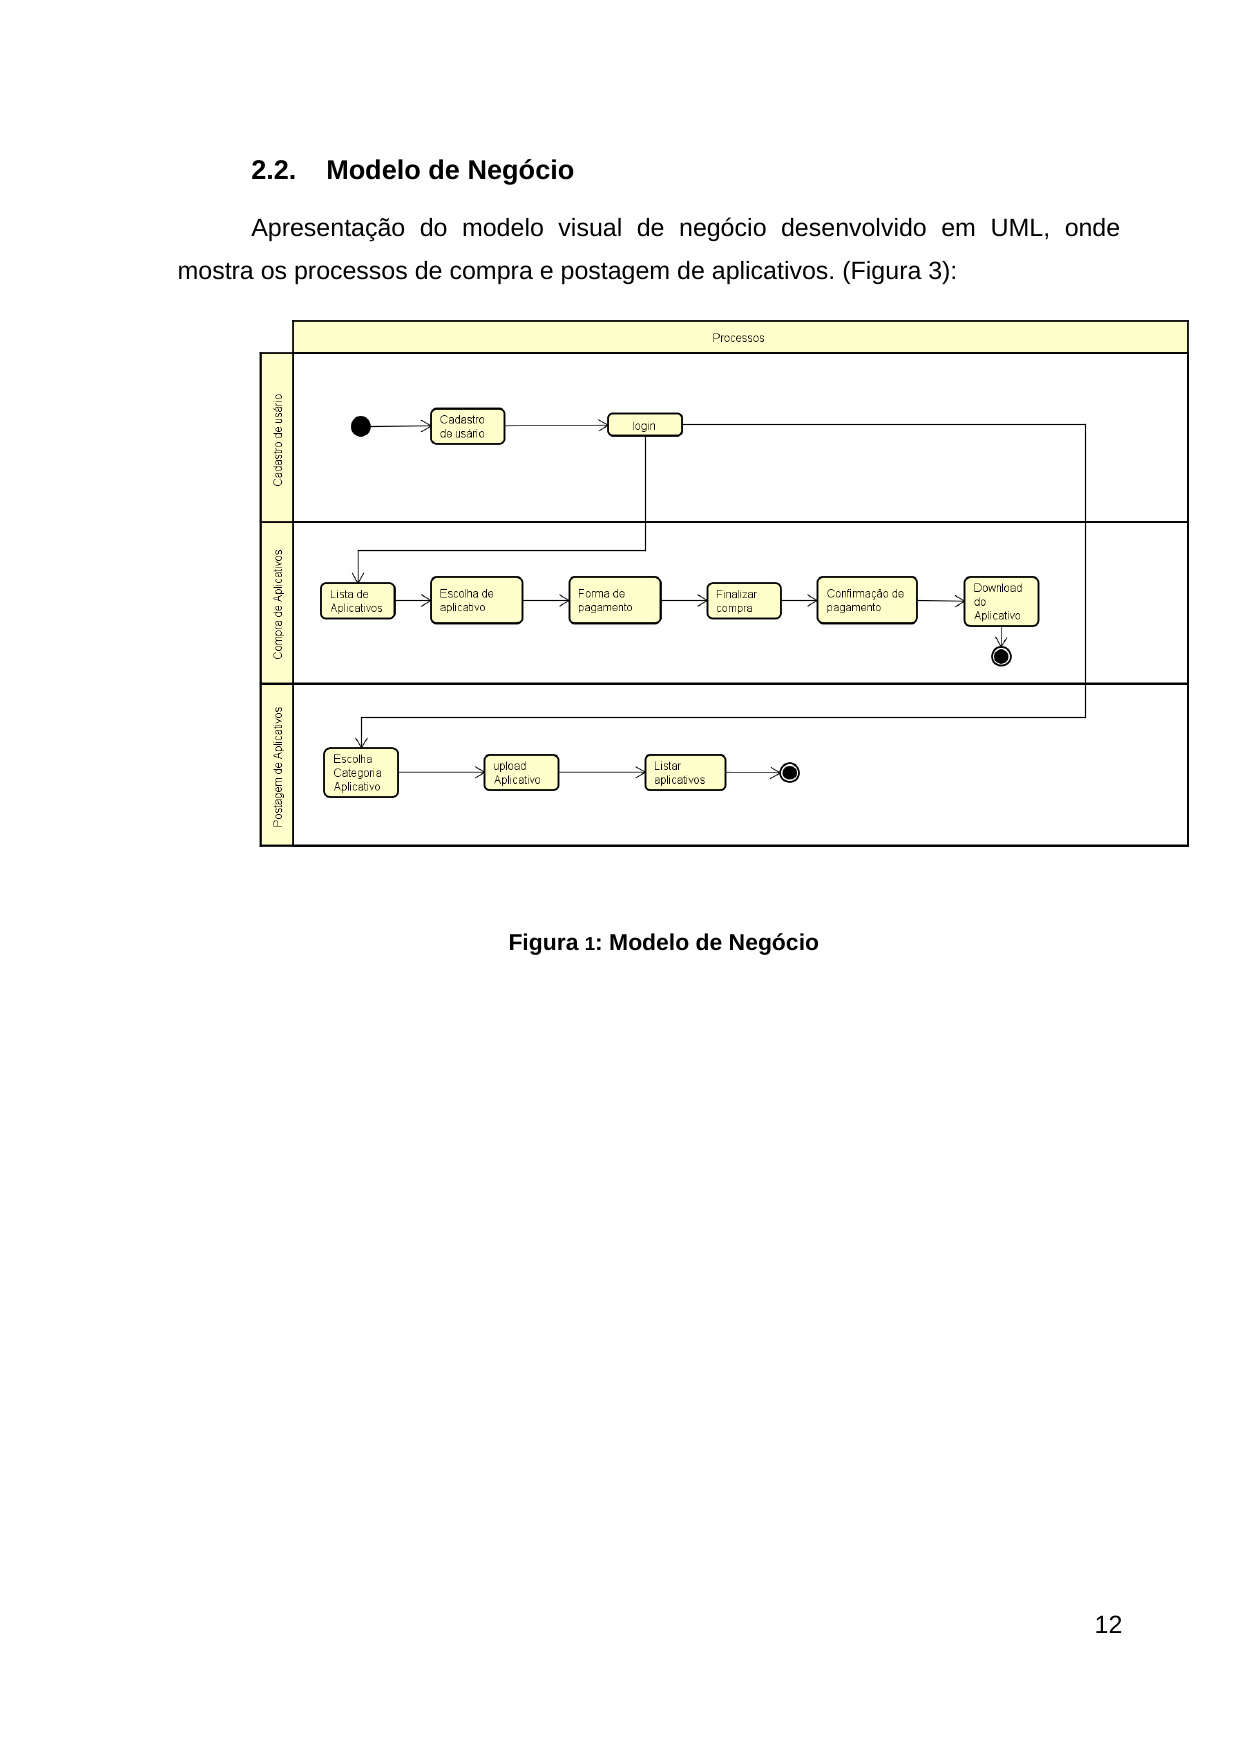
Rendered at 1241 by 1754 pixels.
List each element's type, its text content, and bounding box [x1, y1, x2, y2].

subtitle Modelo de Negócio [251, 154, 1122, 185]
picture [251, 311, 1196, 854]
text Apresentação do modelo visual de negócio desenvolvido em UML, onde mostra os processos de compra e postagem de aplicativos. (Figura 3): [177, 213, 1122, 285]
